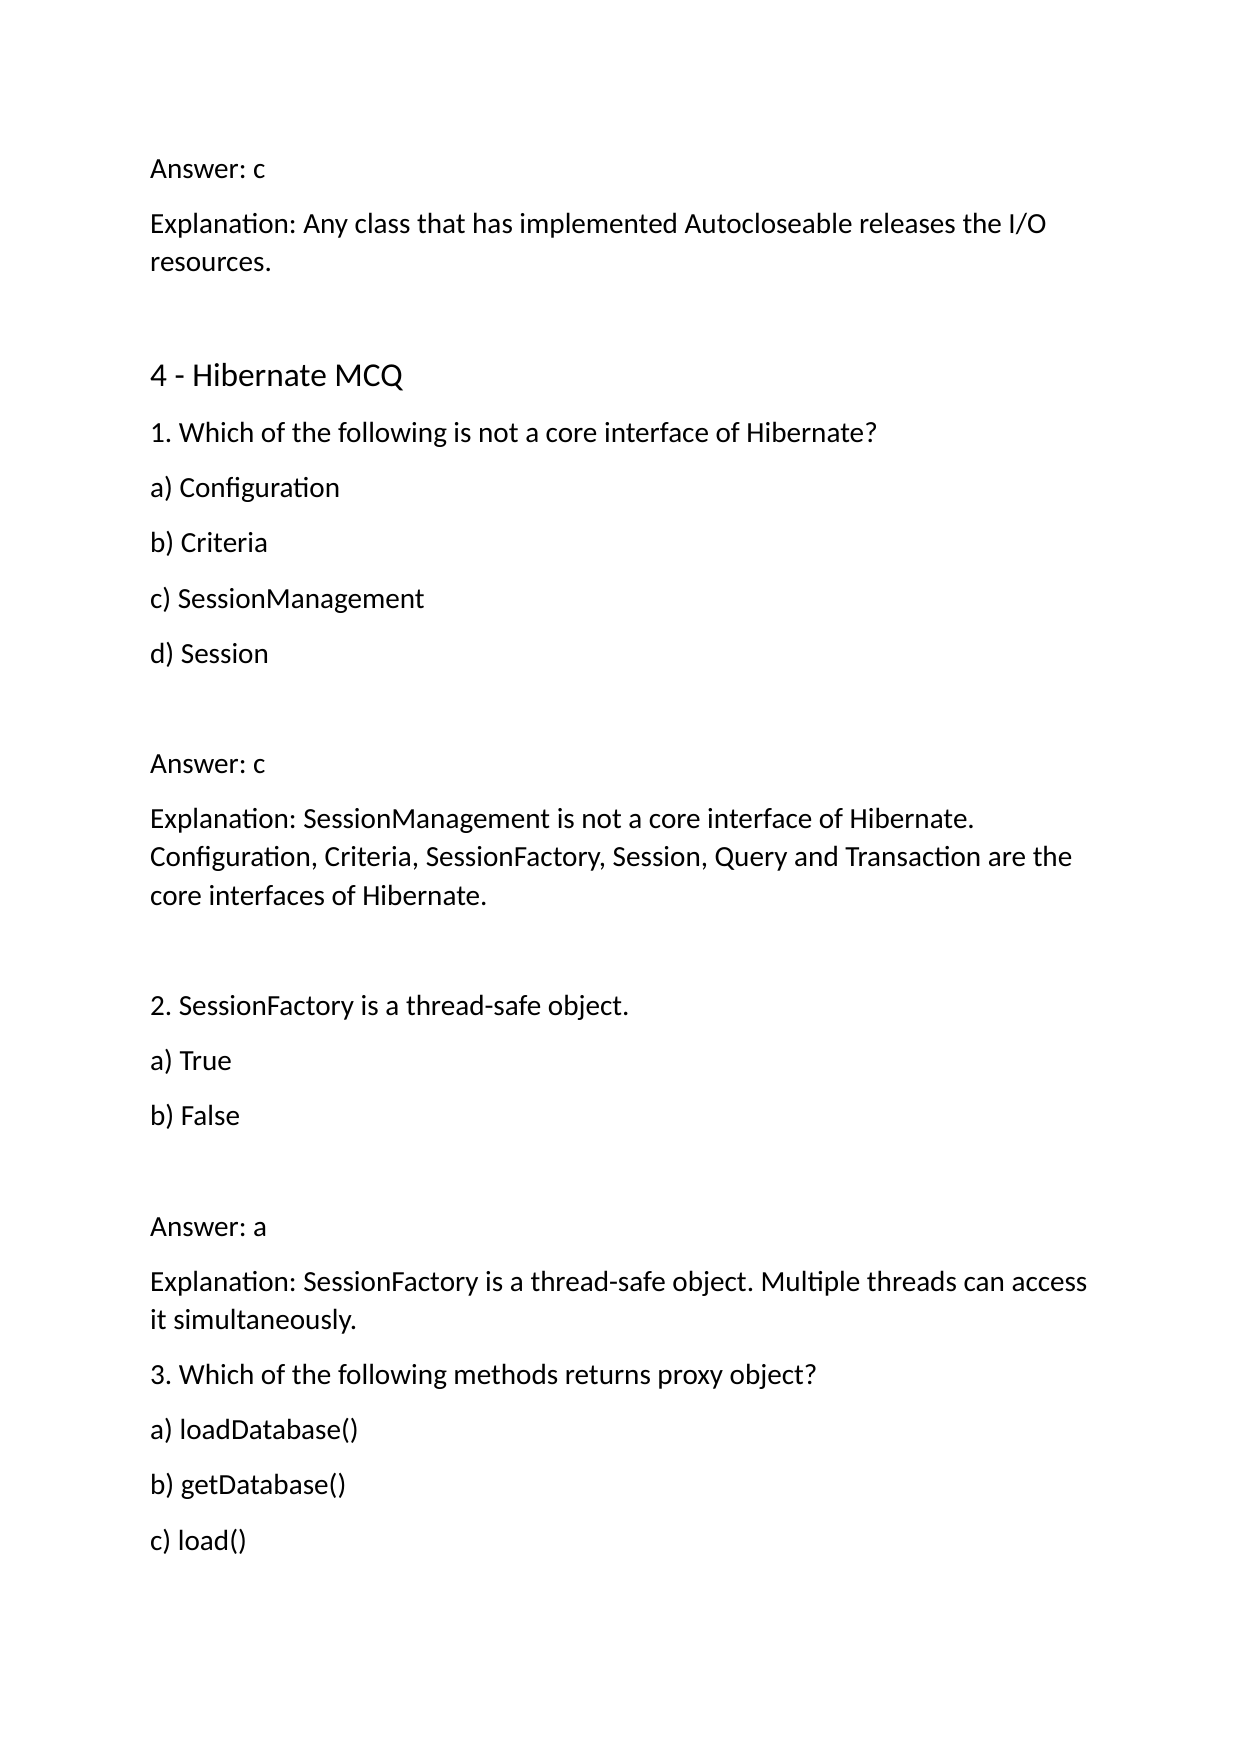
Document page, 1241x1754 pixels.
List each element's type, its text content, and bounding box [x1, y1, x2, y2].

text a) Configuration [150, 469, 1090, 505]
text 3. Which of the following methods returns proxy object? [150, 1356, 1090, 1392]
text a) loadDatabase() [150, 1411, 1090, 1447]
text d) Session [150, 635, 1090, 670]
text Answer: c [150, 745, 1090, 781]
text Explanation: SessionFactory is a thread-safe object. Multiple threads can access it simultaneously. [150, 1263, 1090, 1337]
text c) SessionManagement [150, 580, 1090, 615]
text Answer: a [150, 1208, 1090, 1243]
text b) getDatabase() [150, 1466, 1090, 1502]
text Explanation: Any class that has implemented Autocloseable releases the I/O resources. [150, 205, 1090, 279]
text Explanation: SessionManagement is not a core interface of Hibernate. Configuration, Criteria, SessionFactory, Session, Query and Transaction are the core interfaces of Hibernate. [150, 800, 1090, 913]
text b) False [150, 1097, 1090, 1133]
text b) Criteria [150, 524, 1090, 560]
text a) True [150, 1042, 1090, 1078]
text Answer: c [150, 150, 1090, 186]
text c) load() [150, 1522, 1090, 1557]
text 2. SessionFactory is a thread-safe object. [150, 987, 1090, 1023]
text 4 - Hibernate MCQ [150, 354, 1090, 394]
text 1. Which of the following is not a core interface of Hibernate? [150, 414, 1090, 450]
